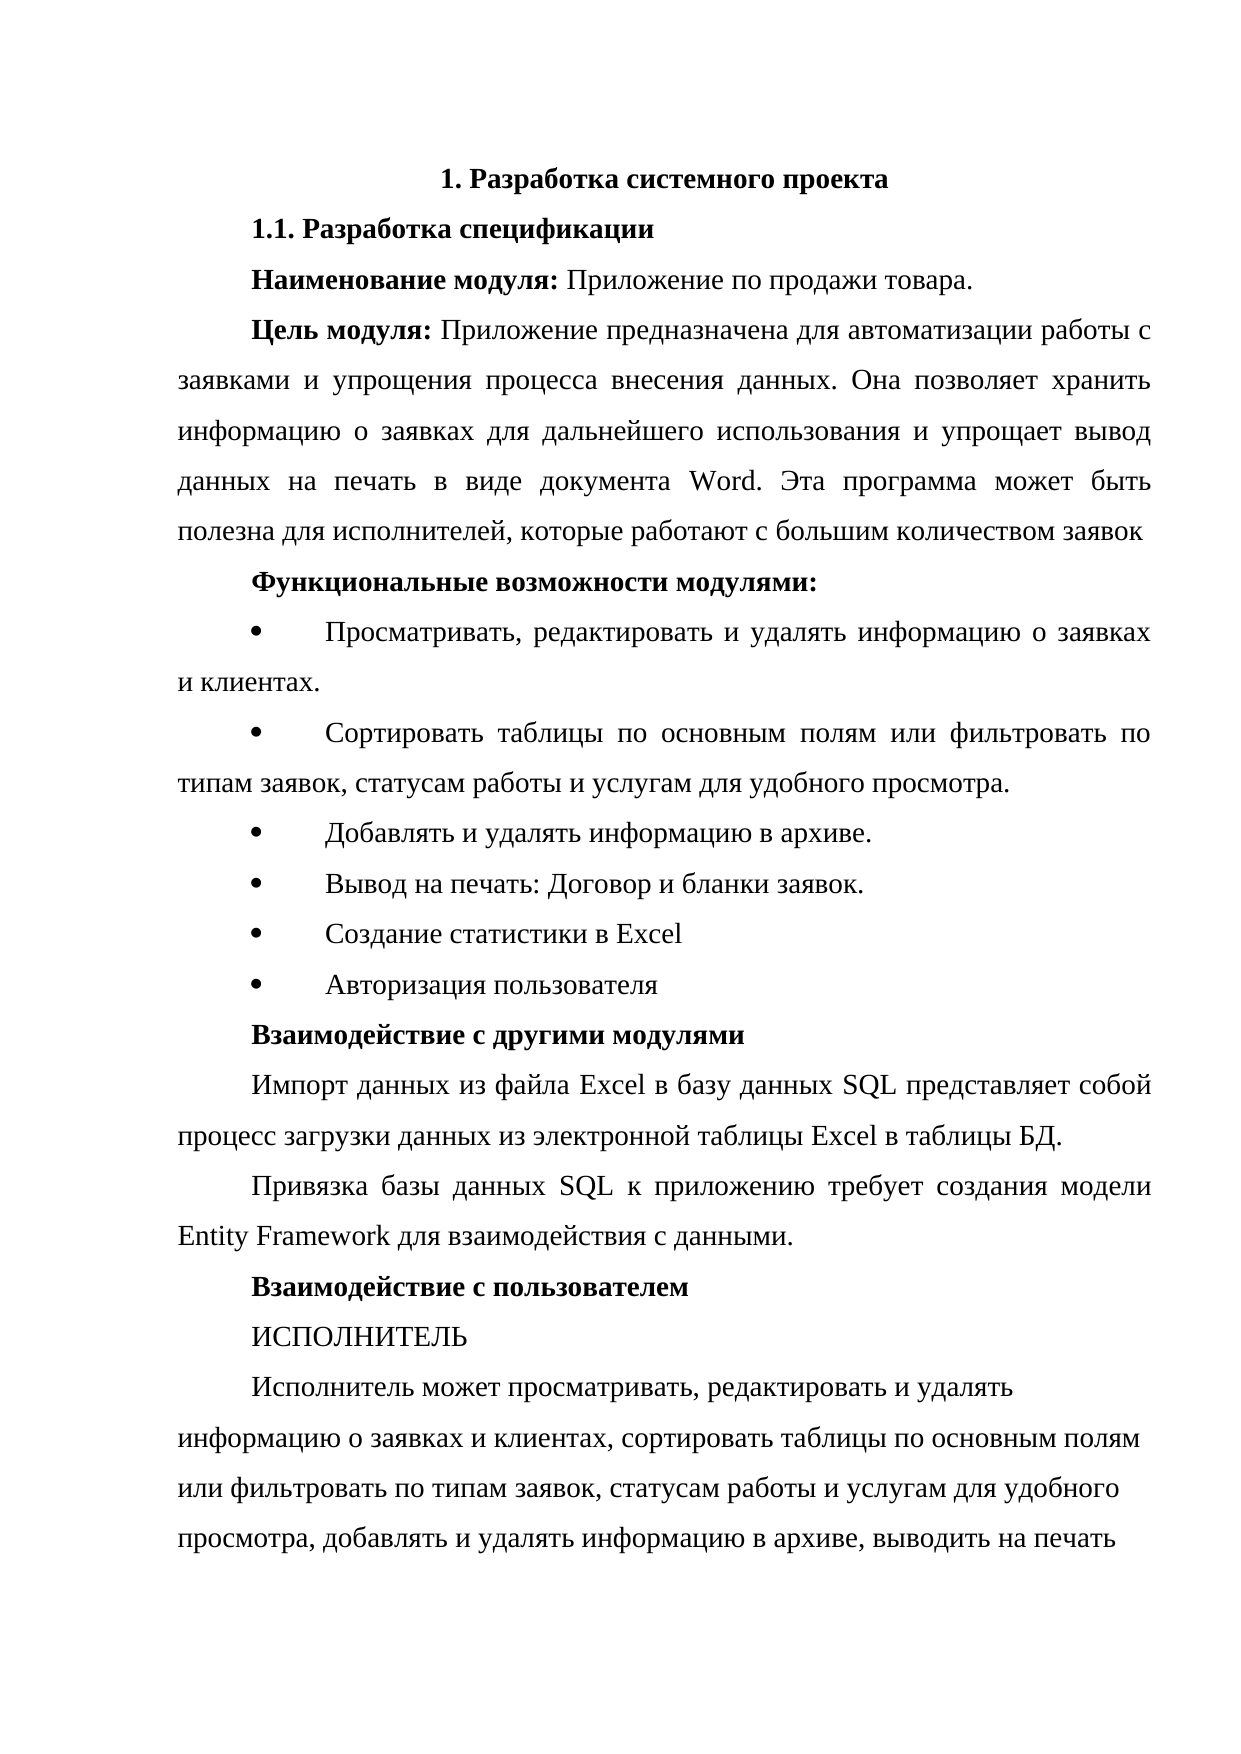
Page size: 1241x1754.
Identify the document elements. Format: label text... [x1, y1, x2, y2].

text Наименование модуля: Приложение по продажи товара. [177, 262, 1152, 295]
text 1.1. Разработка спецификации [177, 212, 1152, 245]
text Взаимодействие с пользователем [177, 1269, 1152, 1302]
list Просматривать, редактировать и удалять информацию о заявках и клиентах. [177, 614, 1152, 698]
text Привязка базы данных SQL к приложению требует создания модели Entity Framework для взаимодействия с данными. [177, 1168, 1152, 1252]
text Импорт данных из файла Excel в базу данных SQL представляет собой процесс загрузки данных из электронной таблицы Excel в таблицы БД. [177, 1067, 1152, 1151]
list Сортировать таблицы по основным полям или фильтровать по типам заявок, статусам работы и услугам для удобного просмотра. [177, 715, 1152, 799]
text ИСПОЛНИТЕЛЬ [177, 1319, 1152, 1353]
text Цель модуля: Приложение предназначена для автоматизации работы с заявками и упрощения процесса внесения данных. Она позволяет хранить информацию о заявках для дальнейшего использования и упрощает вывод данных на печать в виде документа Word. Эта программа может быть полезна для исполнителей, которые работают с большим количеством заявок [177, 312, 1152, 547]
list Авторизация пользователя [177, 967, 1152, 1000]
text Взаимодействие с другими модулями [177, 1017, 1152, 1051]
text Функциональные возможности модулями: [177, 564, 1152, 597]
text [177, 1369, 1152, 1554]
list Создание статистики в Excel [177, 916, 1152, 950]
text 1. Разработка системного проекта [177, 161, 1152, 195]
list Добавлять и удалять информацию в архиве. [177, 816, 1152, 849]
list Вывод на печать: Договор и бланки заявок. [177, 866, 1152, 899]
